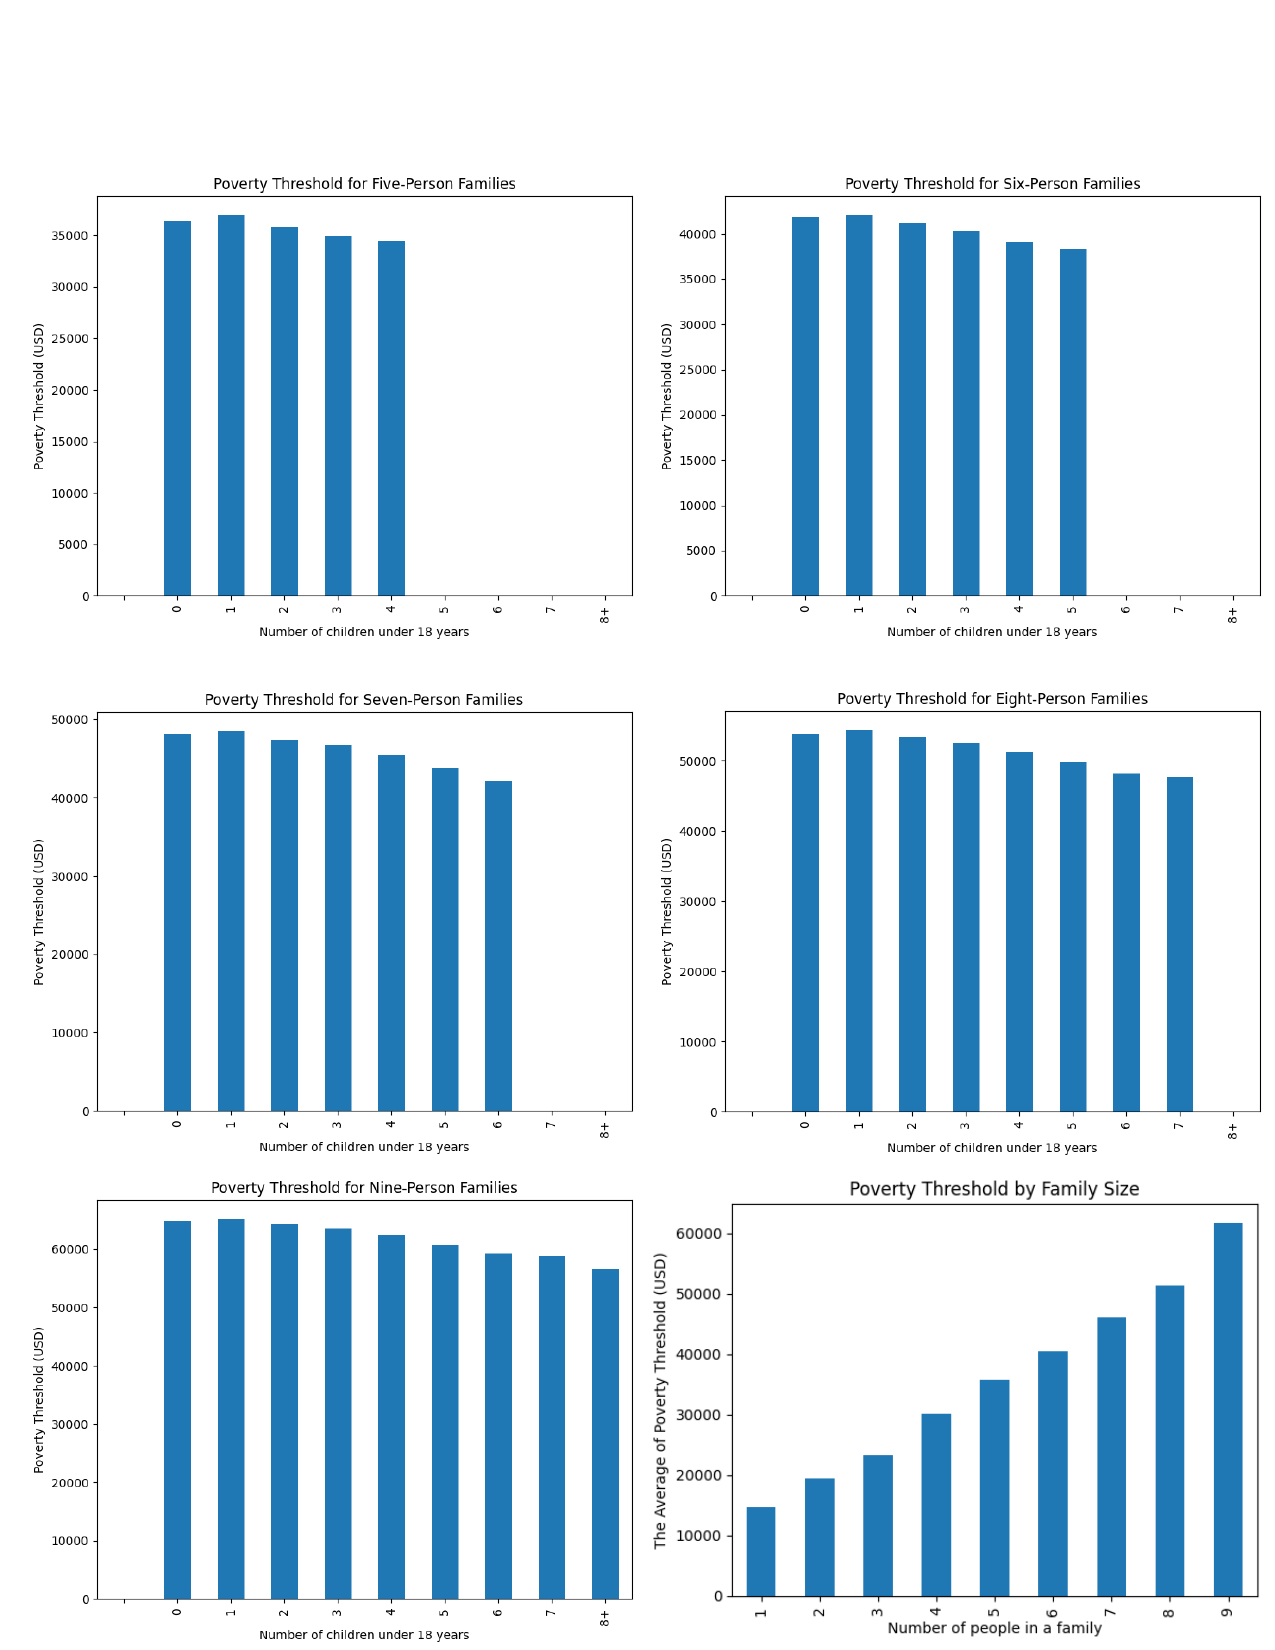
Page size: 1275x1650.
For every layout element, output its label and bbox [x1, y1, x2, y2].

picture [645, 1170, 1268, 1647]
picture [653, 168, 1268, 647]
picture [25, 684, 639, 1162]
picture [653, 683, 1268, 1163]
picture [25, 168, 639, 647]
picture [25, 1172, 639, 1650]
